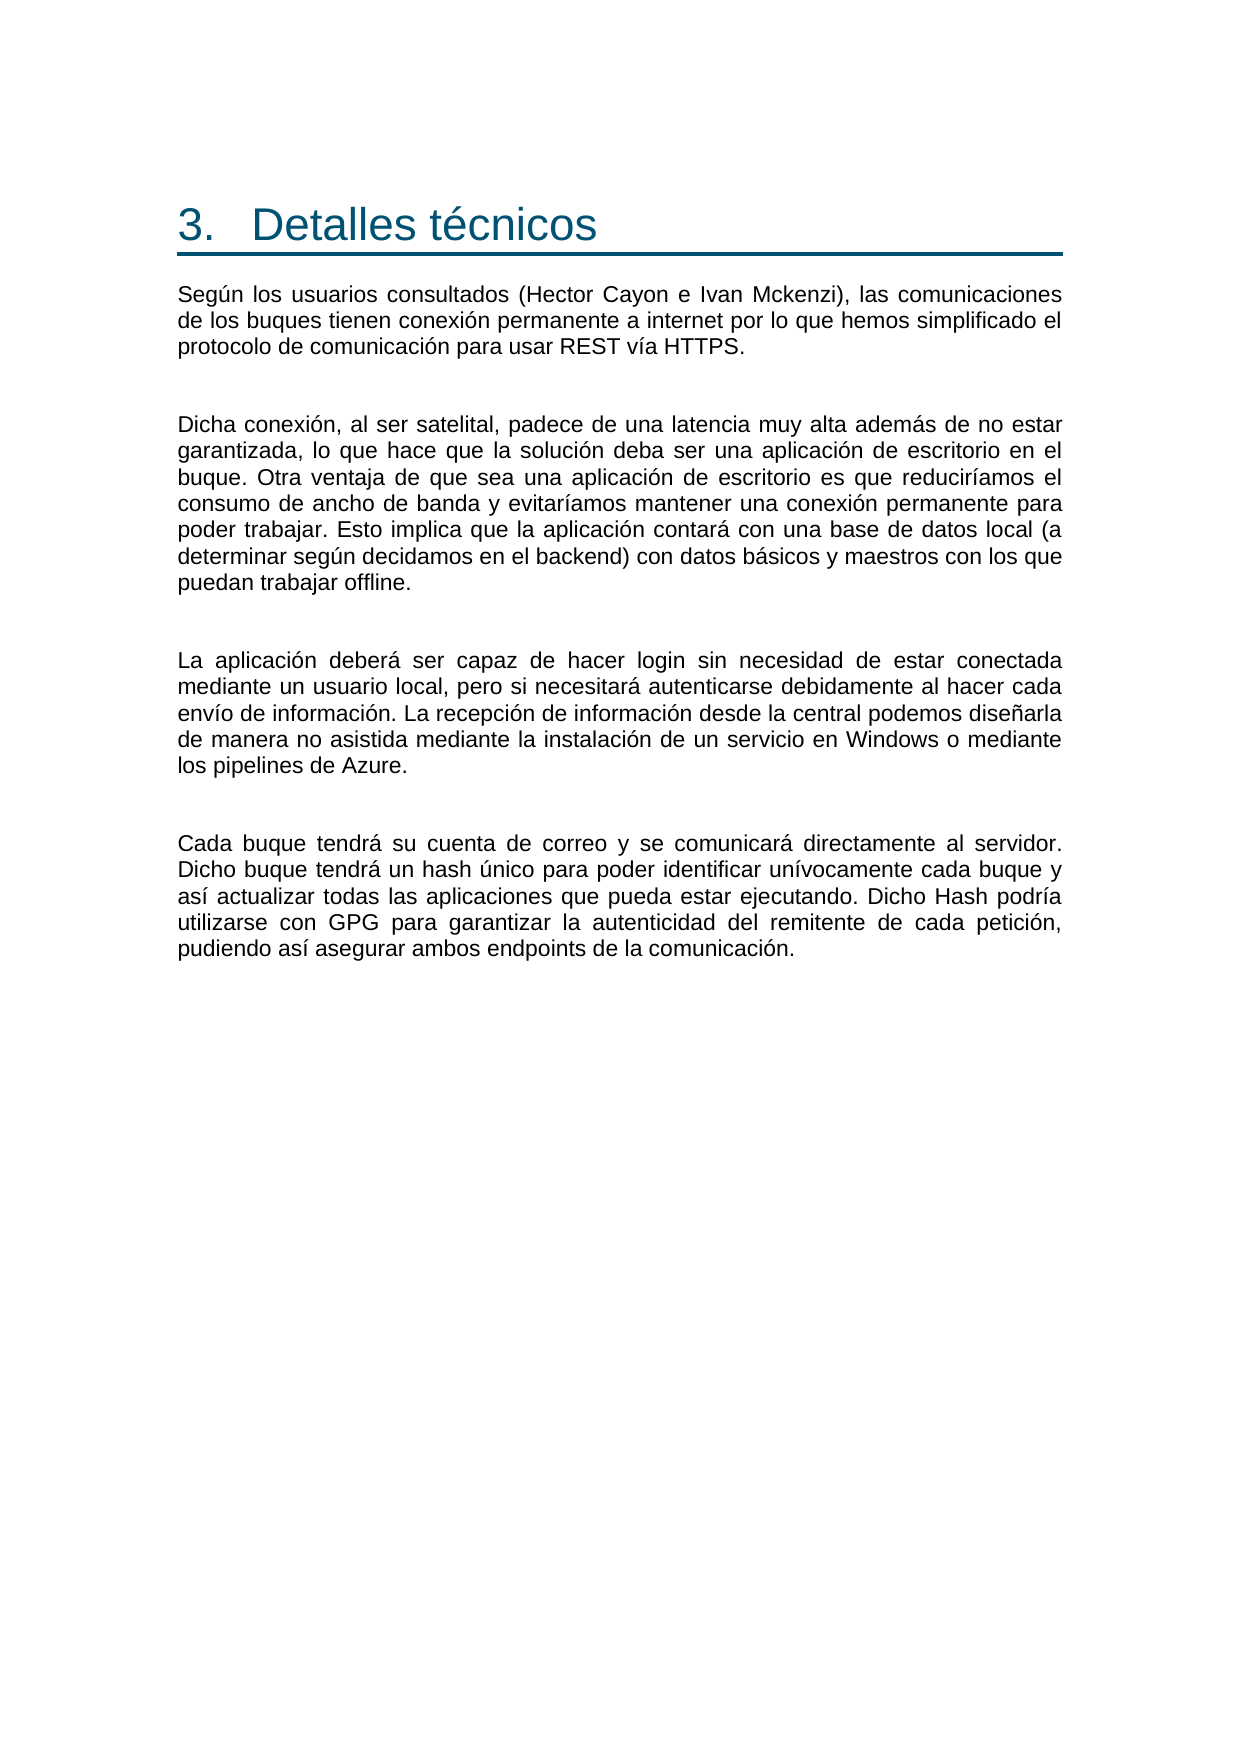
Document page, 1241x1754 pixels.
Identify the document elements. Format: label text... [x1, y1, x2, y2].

text Cada buque tendrá su cuenta de correo y se comunicará directamente al servidor. Dicho buque tendrá un hash único para poder identificar unívocamente cada buque y así actualizar todas las aplicaciones que pueda estar ejecutando. Dicho Hash podría utilizarse con GPG para garantizar la autenticidad del remitente de cada petición, pudiendo así asegurar ambos endpoints de la comunicación. [177, 830, 1063, 962]
subtitle Detalles técnicos [177, 198, 1063, 252]
text Según los usuarios consultados (Hector Cayon e Ivan Mckenzi), las comunicaciones de los buques tienen conexión permanente a internet por lo que hemos simplificado el protocolo de comunicación para usar REST vía HTTPS. [177, 281, 1063, 359]
text Dicha conexión, al ser satelital, padece de una latencia muy alta además de no estar garantizada, lo que hace que la solución deba ser una aplicación de escritorio en el buque. Otra ventaja de que sea una aplicación de escritorio es que reduciríamos el consumo de ancho de banda y evitaríamos mantener una conexión permanente para poder trabajar. Esto implica que la aplicación contará con una base de datos local (a determinar según decidamos en el backend) con datos básicos y maestros con los que puedan trabajar offline. [177, 411, 1063, 595]
text La aplicación deberá ser capaz de hacer login sin necesidad de estar conectada mediante un usuario local, pero si necesitará autenticarse debidamente al hacer cada envío de información. La recepción de información desde la central podemos diseñarla de manera no asistida mediante la instalación de un servicio en Windows o mediante los pipelines de Azure. [177, 647, 1063, 778]
